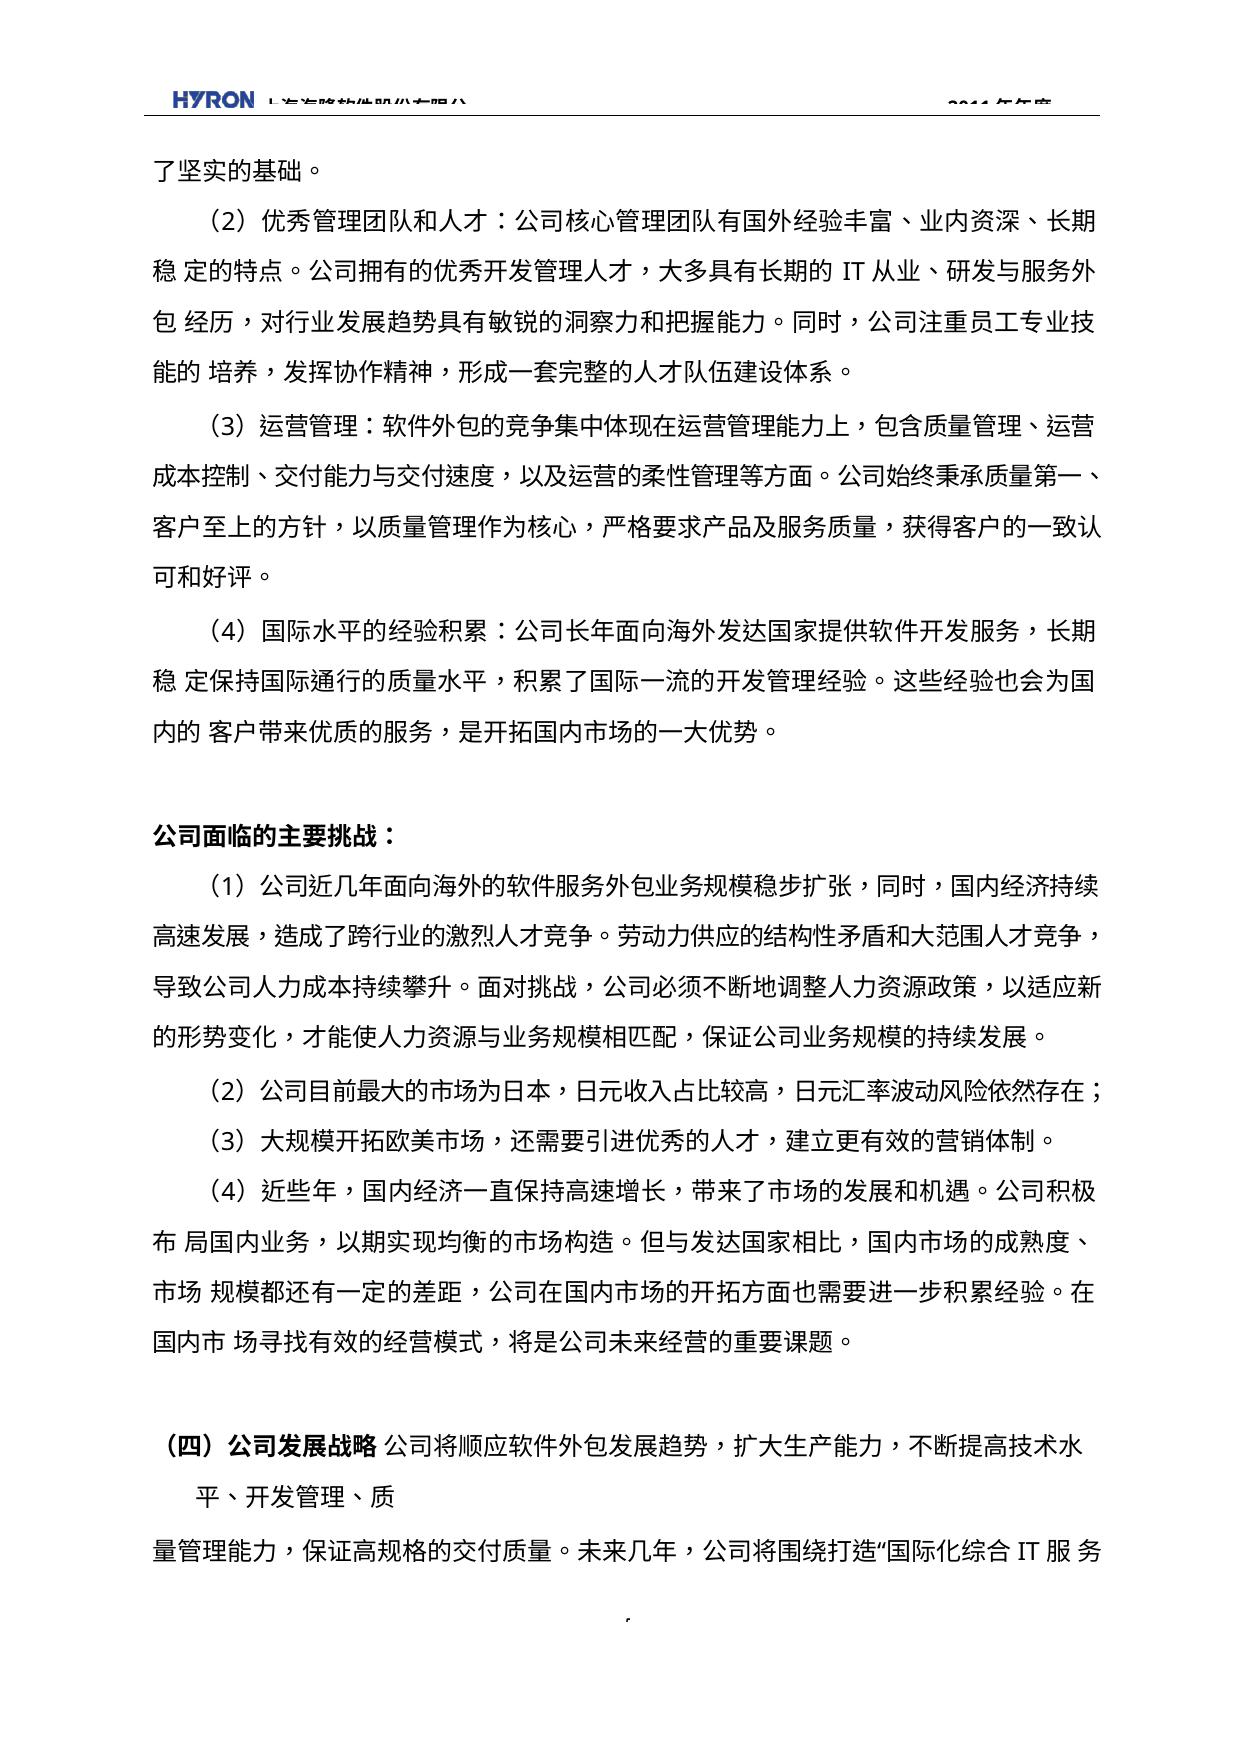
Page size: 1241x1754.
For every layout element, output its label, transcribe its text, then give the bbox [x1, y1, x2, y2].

text （3）运营管理：软件外包的竞争集中体现在运营管理能力上，包含质量管理、运营 成本控制、交付能力与交付速度，以及运营的柔性管理等方面。公司始终秉承质量第一、 客户至上的方针，以质量管理作为核心，严格要求产品及服务质量，获得客户的一致认 可和好评。 [152, 409, 1111, 594]
text （四）公司发展战略 公司将顺应软件外包发展趋势，扩大生产能力，不断提高技术水平、开发管理、质 [152, 1429, 1098, 1513]
text （4）国际水平的经验积累：公司长年面向海外发达国家提供软件开发服务，长期稳 定保持国际通行的质量水平，积累了国际一流的开发管理经验。这些经验也会为国内的 客户带来优质的服务，是开拓国内市场的一大优势。 [152, 614, 1097, 748]
subtitle 公司面临的主要挑战： [152, 818, 1092, 853]
text （4）近些年，国内经济一直保持高速增长，带来了市场的发展和机遇。公司积极布 局国内业务，以期实现均衡的市场构造。但与发达国家相比，国内市场的成熟度、市场 规模都还有一定的差距，公司在国内市场的开拓方面也需要进一步积累经验。在国内市 场寻找有效的经营模式，将是公司未来经营的重要课题。 [152, 1174, 1097, 1359]
picture [173, 91, 254, 108]
text （3）大规模开拓欧美市场，还需要引进优秀的人才，建立更有效的营销体制。 [196, 1124, 1092, 1158]
text （1）公司近几年面向海外的软件服务外包业务规模稳步扩张，同时，国内经济持续 高速发展，造成了跨行业的激烈人才竞争。劳动力供应的结构性矛盾和大范围人才竞争， 导致公司人力成本持续攀升。面对挑战，公司必须不断地调整人力资源政策，以适应新 的形势变化，才能使人力资源与业务规模相匹配，保证公司业务规模的持续发展。 [152, 869, 1111, 1054]
text 了坚实的基础。 [152, 153, 1092, 188]
text （2）公司目前最大的市场为日本，日元收入占比较高，日元汇率波动风险依然存在； [196, 1074, 1111, 1108]
text （2）优秀管理团队和人才：公司核心管理团队有国外经验丰富、业内资深、长期稳 定的特点。公司拥有的优秀开发管理人才，大多具有长期的 IT 从业、研发与服务外包 经历，对行业发展趋势具有敏锐的洞察力和把握能力。同时，公司注重员工专业技能的 培养，发挥协作精神，形成一套完整的人才队伍建设体系。 [152, 204, 1097, 389]
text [152, 1533, 1111, 1567]
